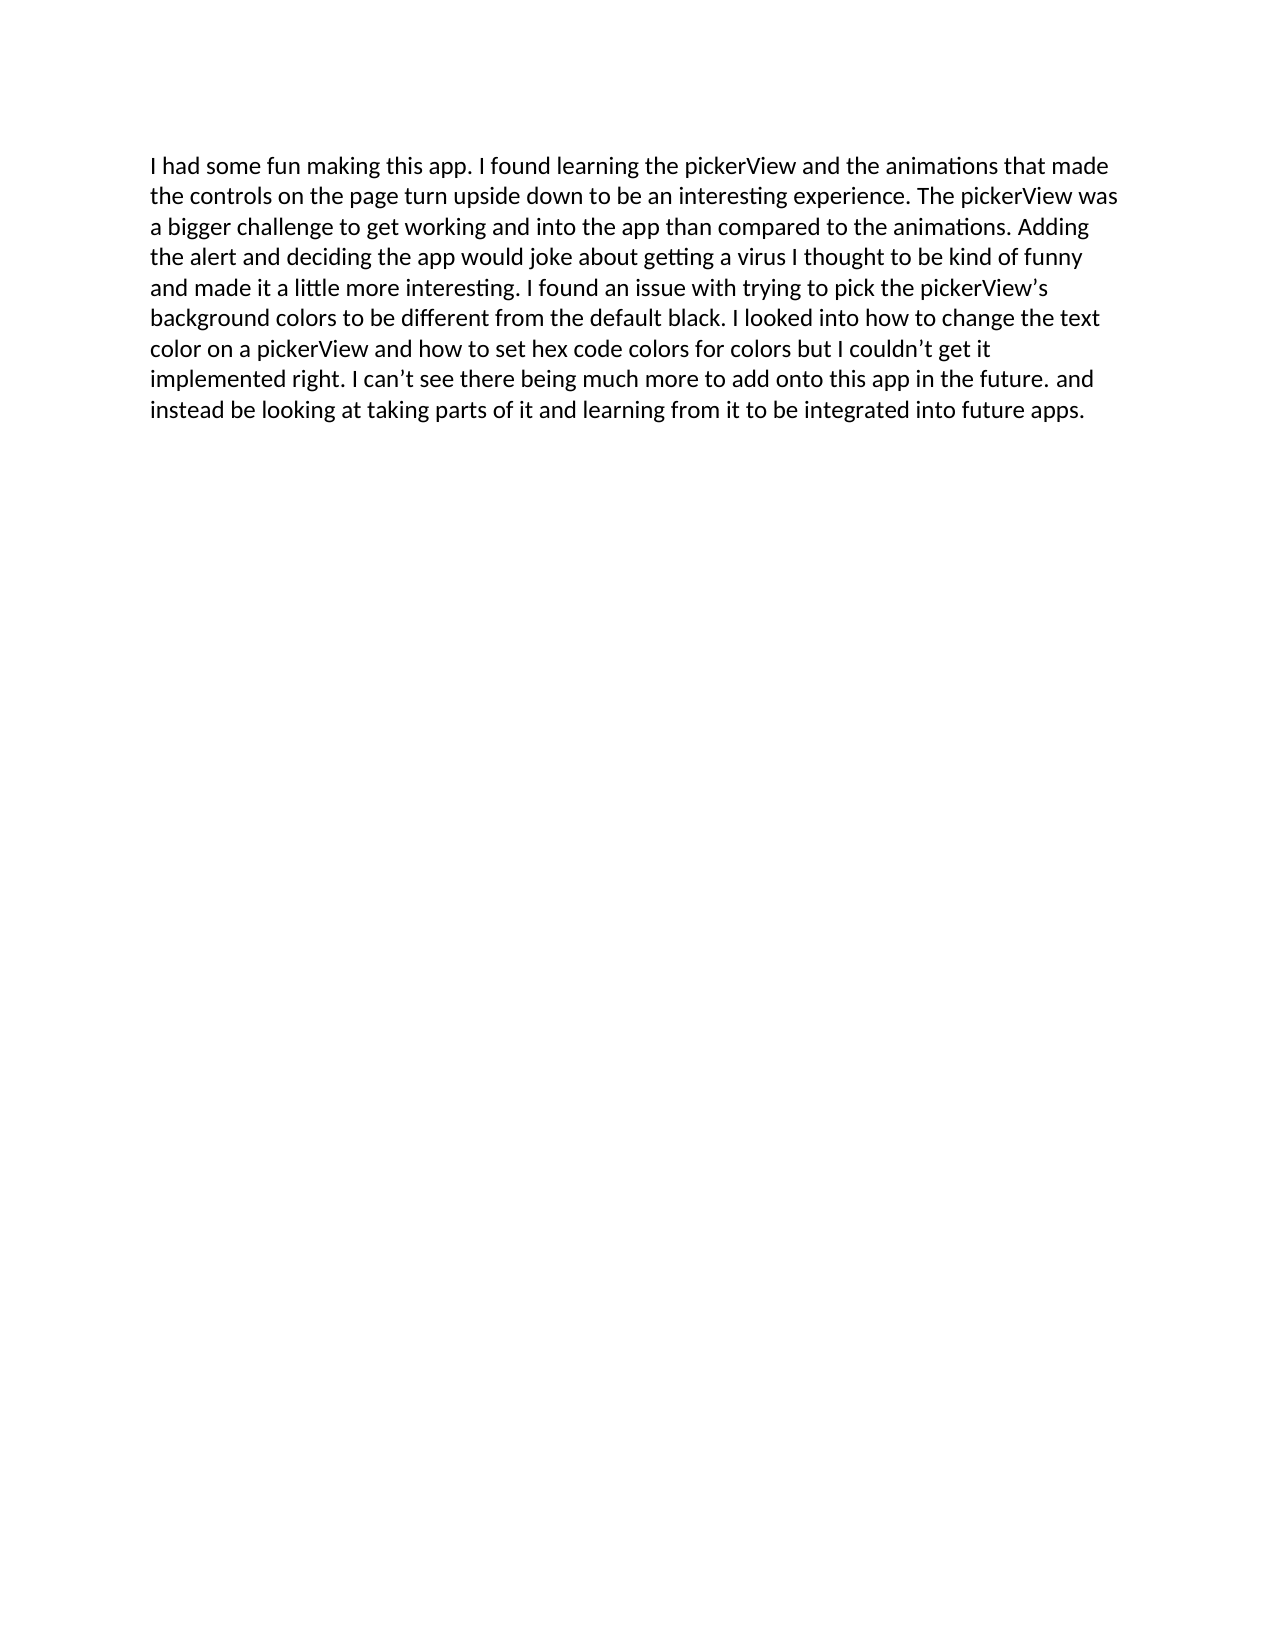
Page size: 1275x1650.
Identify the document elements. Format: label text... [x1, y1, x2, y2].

text I had some fun making this app. I found learning the pickerView and the animations that made the controls on the page turn upside down to be an interesting experience. The pickerView was a bigger challenge to get working and into the app than compared to the animations. Adding the alert and deciding the app would joke about getting a virus I thought to be kind of funny and made it a little more interesting. I found an issue with trying to pick the pickerView’s background colors to be different from the default black. I looked into how to change the text color on a pickerView and how to set hex code colors for colors but I couldn’t get it implemented right. I can’t see there being much more to add onto this app in the future. and instead be looking at taking parts of it and learning from it to be integrated into future apps. [150, 150, 1125, 425]
